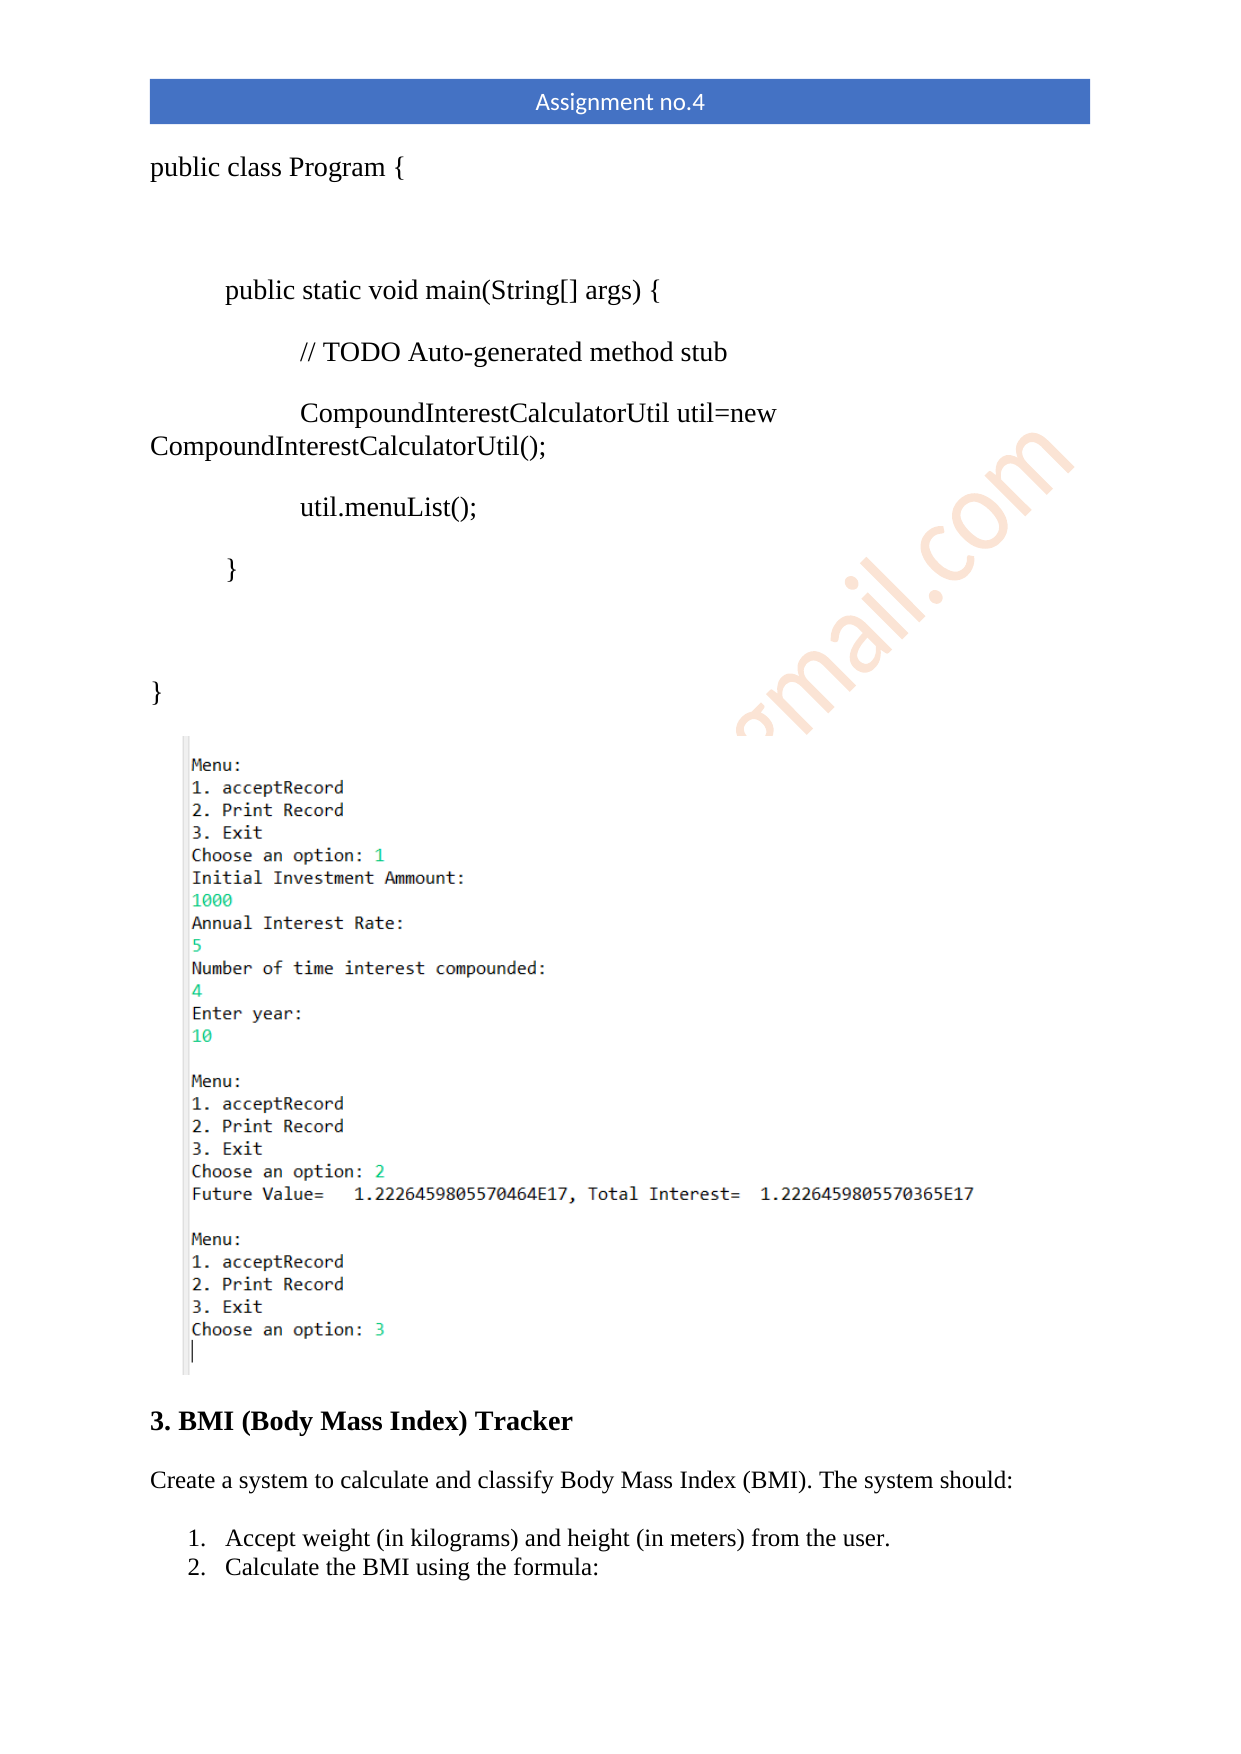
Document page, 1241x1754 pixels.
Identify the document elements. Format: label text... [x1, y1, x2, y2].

text util.menuList(); [150, 490, 1090, 523]
text // TODO Auto-generated method stub [150, 335, 1090, 367]
text Create a system to calculate and classify Body Mass Index (BMI). The system should: [150, 1466, 1090, 1494]
text CompoundInterestCalculatorUtil util=new CompoundInterestCalculatorUtil(); [150, 396, 1090, 461]
text public static void main(String[] args) { [150, 273, 1090, 306]
text } [150, 675, 1090, 707]
text } [150, 552, 1090, 584]
text public class Program { [150, 150, 1090, 182]
picture [150, 736, 1090, 1375]
list Accept weight (in kilograms) and height (in meters) from the user. [187, 1523, 1090, 1552]
list Calculate the BMI using the formula: [187, 1552, 1090, 1581]
text 3. BMI (Body Mass Index) Tracker [150, 1404, 1090, 1436]
